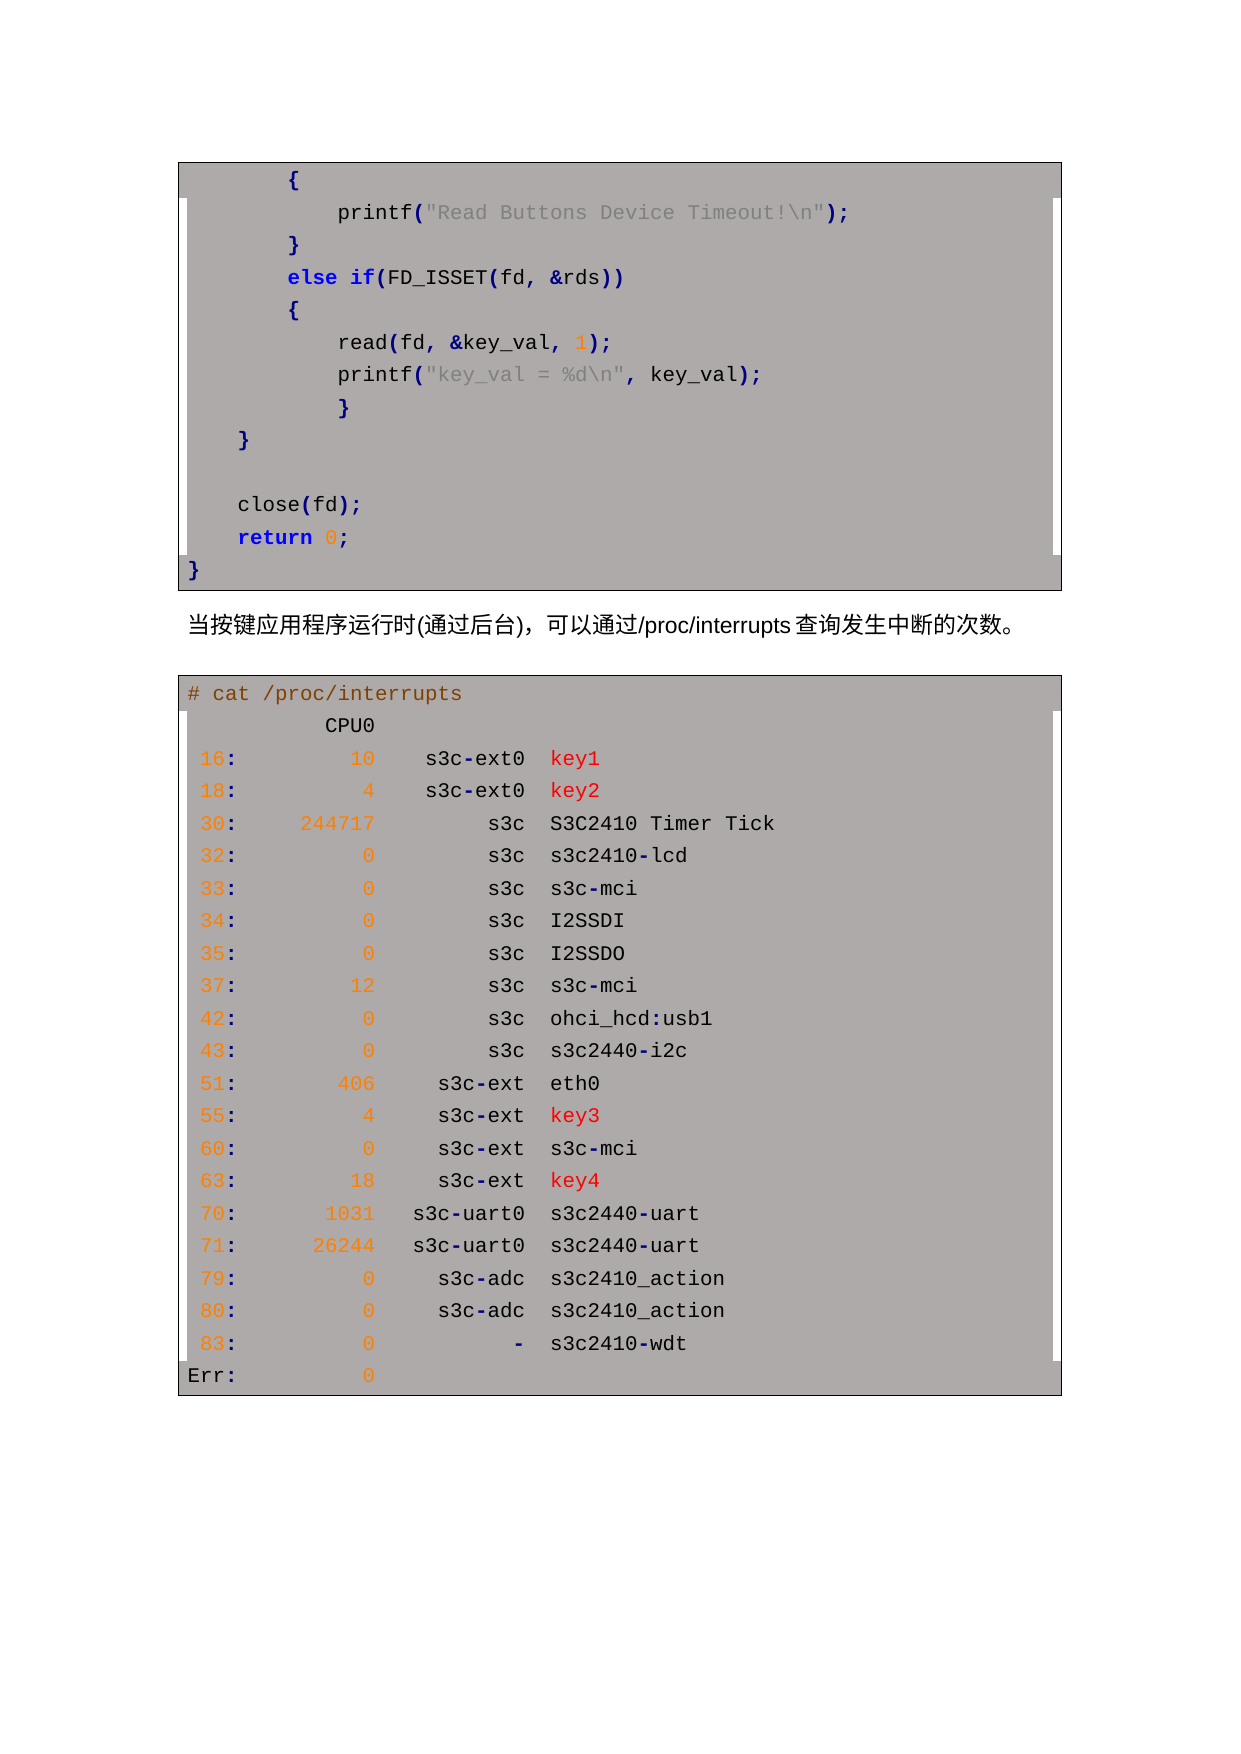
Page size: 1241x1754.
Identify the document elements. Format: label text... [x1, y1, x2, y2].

text 80: 0 s3c-adc s3c2410_action [187, 1296, 1053, 1328]
text } [187, 230, 1053, 263]
text 16: 10 s3c-ext0 key1 [187, 743, 1053, 776]
text { [187, 295, 1053, 328]
text 37: 12 s3c s3c-mci [187, 971, 1053, 1003]
text 32: 0 s3c s3c2410-lcd [187, 841, 1053, 873]
text 18: 4 s3c-ext0 key2 [187, 776, 1053, 808]
text else if(FD_ISSET(fd, &rds)) [187, 263, 1053, 295]
text 当按键应用程序运行时(通过后台)，可以通过/proc/interrupts查询发生中断的次数。 [187, 591, 1053, 656]
text close(fd); [187, 490, 1053, 523]
text read(fd, &key_val, 1); [187, 328, 1053, 360]
text 43: 0 s3c s3c2440-i2c [187, 1036, 1053, 1068]
text } [187, 425, 1053, 458]
text CPU0 [187, 711, 1053, 743]
text 55: 4 s3c-ext key3 [187, 1101, 1053, 1133]
text 51: 406 s3c-ext eth0 [187, 1068, 1053, 1101]
text 79: 0 s3c-adc s3c2410_action [187, 1263, 1053, 1296]
text 71: 26244 s3c-uart0 s3c2440-uart [187, 1231, 1053, 1263]
text 60: 0 s3c-ext s3c-mci [187, 1133, 1053, 1166]
text printf("Read Buttons Device Timeout!\n"); [187, 198, 1053, 230]
text 63: 18 s3c-ext key4 [187, 1166, 1053, 1198]
text 35: 0 s3c I2SSDO [187, 938, 1053, 971]
text 33: 0 s3c s3c-mci [187, 873, 1053, 906]
text 42: 0 s3c ohci_hcd:usb1 [187, 1003, 1053, 1036]
text } [179, 552, 1061, 590]
text # cat /proc/interrupts [179, 676, 1061, 711]
text { [179, 163, 1061, 198]
text 83: 0 - s3c2410-wdt [187, 1328, 1053, 1357]
text Err: 0 [179, 1357, 1061, 1395]
text 70: 1031 s3c-uart0 s3c2440-uart [187, 1198, 1053, 1231]
text 34: 0 s3c I2SSDI [187, 906, 1053, 938]
text 30: 244717 s3c S3C2410 Timer Tick [187, 808, 1053, 841]
text return 0; [187, 523, 1053, 552]
text printf("key_val = %d\n", key_val); [187, 360, 1053, 393]
text } [187, 393, 1053, 425]
